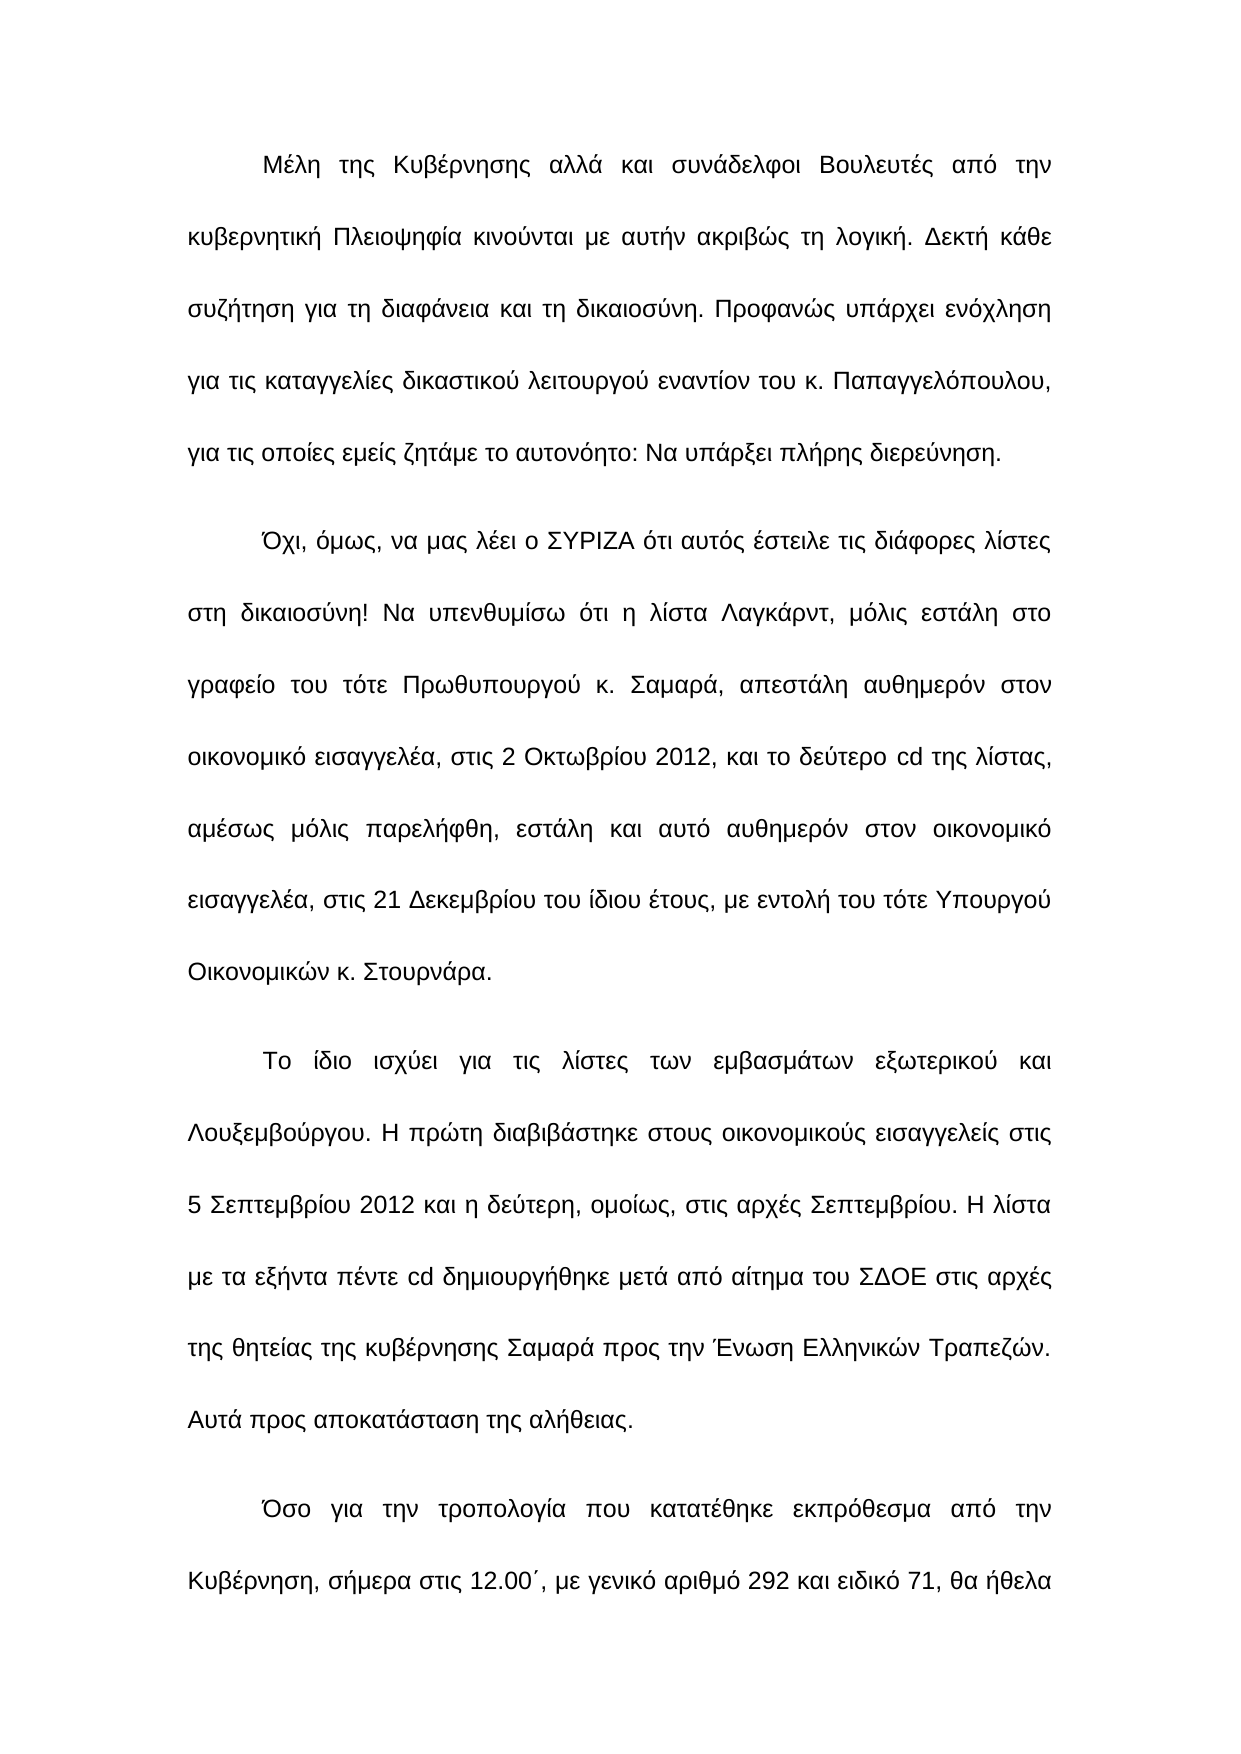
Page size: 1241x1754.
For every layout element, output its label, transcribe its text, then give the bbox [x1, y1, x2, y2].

text Όχι, όμως, να μας λέει ο ΣΥΡΙΖΑ ότι αυτός έστειλε τις διάφορες λίστες στη δικαιοσύνη! Να υπενθυμίσω ότι η λίστα Λαγκάρντ, μόλις εστάλη στο γραφείο του τότε Πρωθυπουργού κ. Σαμαρά, απεστάλη αυθημερόν στον οικονομικό εισαγγελέα, στις 2 Οκτωβρίου 2012, και το δεύτερο cd της λίστας, αμέσως μόλις παρελήφθη, εστάλη και αυτό αυθημερόν στον οικονομικό εισαγγελέα, στις 21 Δεκεμβρίου του ίδιου έτους, με εντολή του τότε Υπουργού Οικονομικών κ. Στουρνάρα. [187, 526, 1053, 986]
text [187, 1494, 1053, 1594]
text Μέλη της Κυβέρνησης αλλά και συνάδελφοι Βουλευτές από την κυβερνητική Πλειοψηφία κινούνται με αυτήν ακριβώς τη λογική. Δεκτή κάθε συζήτηση για τη διαφάνεια και τη δικαιοσύνη. Προφανώς υπάρχει ενόχληση για τις καταγγελίες δικαστικού λειτουργού εναντίον του κ. Παπαγγελόπουλου, για τις οποίες εμείς ζητάμε το αυτονόητο: Να υπάρξει πλήρης διερεύνηση. [187, 150, 1053, 466]
text Το ίδιο ισχύει για τις λίστες των εμβασμάτων εξωτερικού και Λουξεμβούργου. Η πρώτη διαβιβάστηκε στους οικονομικούς εισαγγελείς στις 5 Σεπτεμβρίου 2012 και η δεύτερη, ομοίως, στις αρχές Σεπτεμβρίου. Η λίστα με τα εξήντα πέντε cd δημιουργήθηκε μετά από αίτημα του ΣΔΟΕ στις αρχές της θητείας της κυβέρνησης Σαμαρά προς την Ένωση Ελληνικών Τραπεζών. Αυτά προς αποκατάσταση της αλήθειας. [187, 1046, 1053, 1434]
